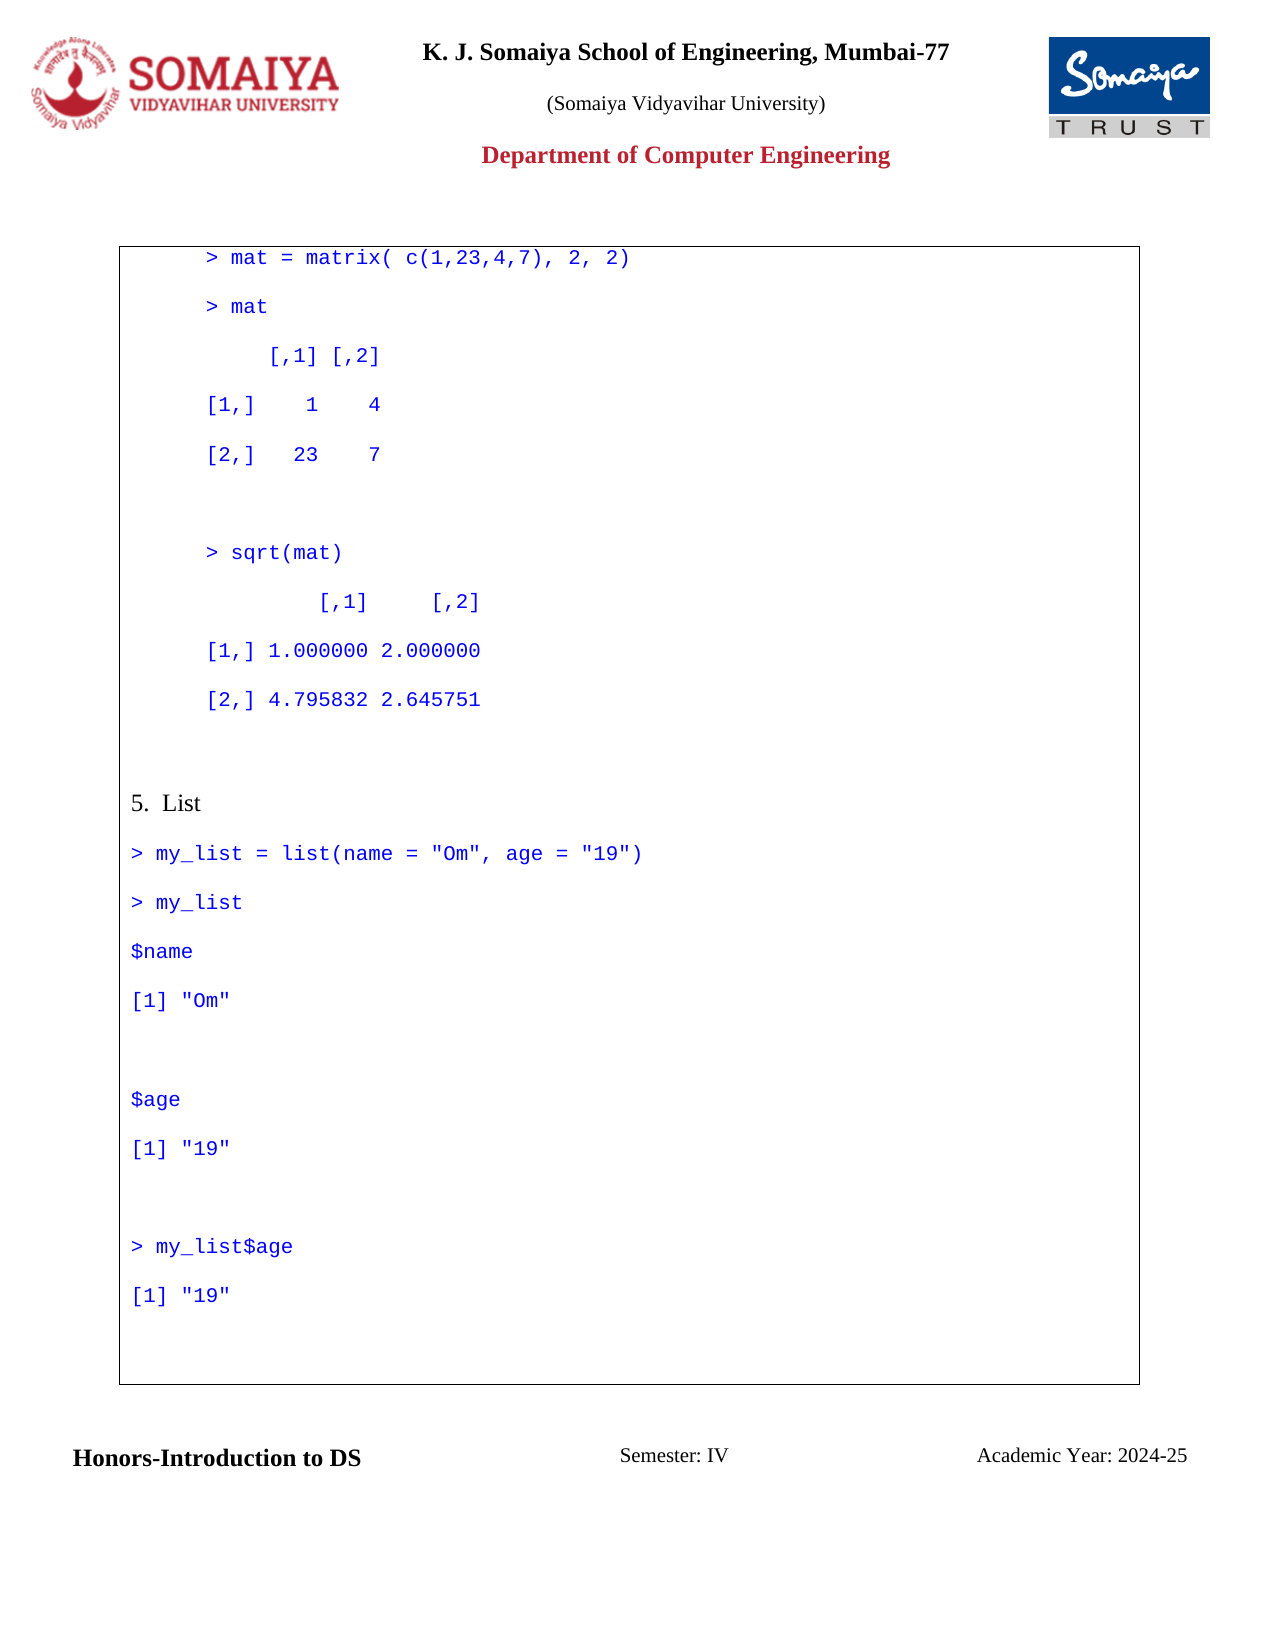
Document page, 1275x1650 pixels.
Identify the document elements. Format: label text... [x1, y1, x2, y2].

picture [31, 37, 339, 130]
picture [1048, 37, 1210, 138]
